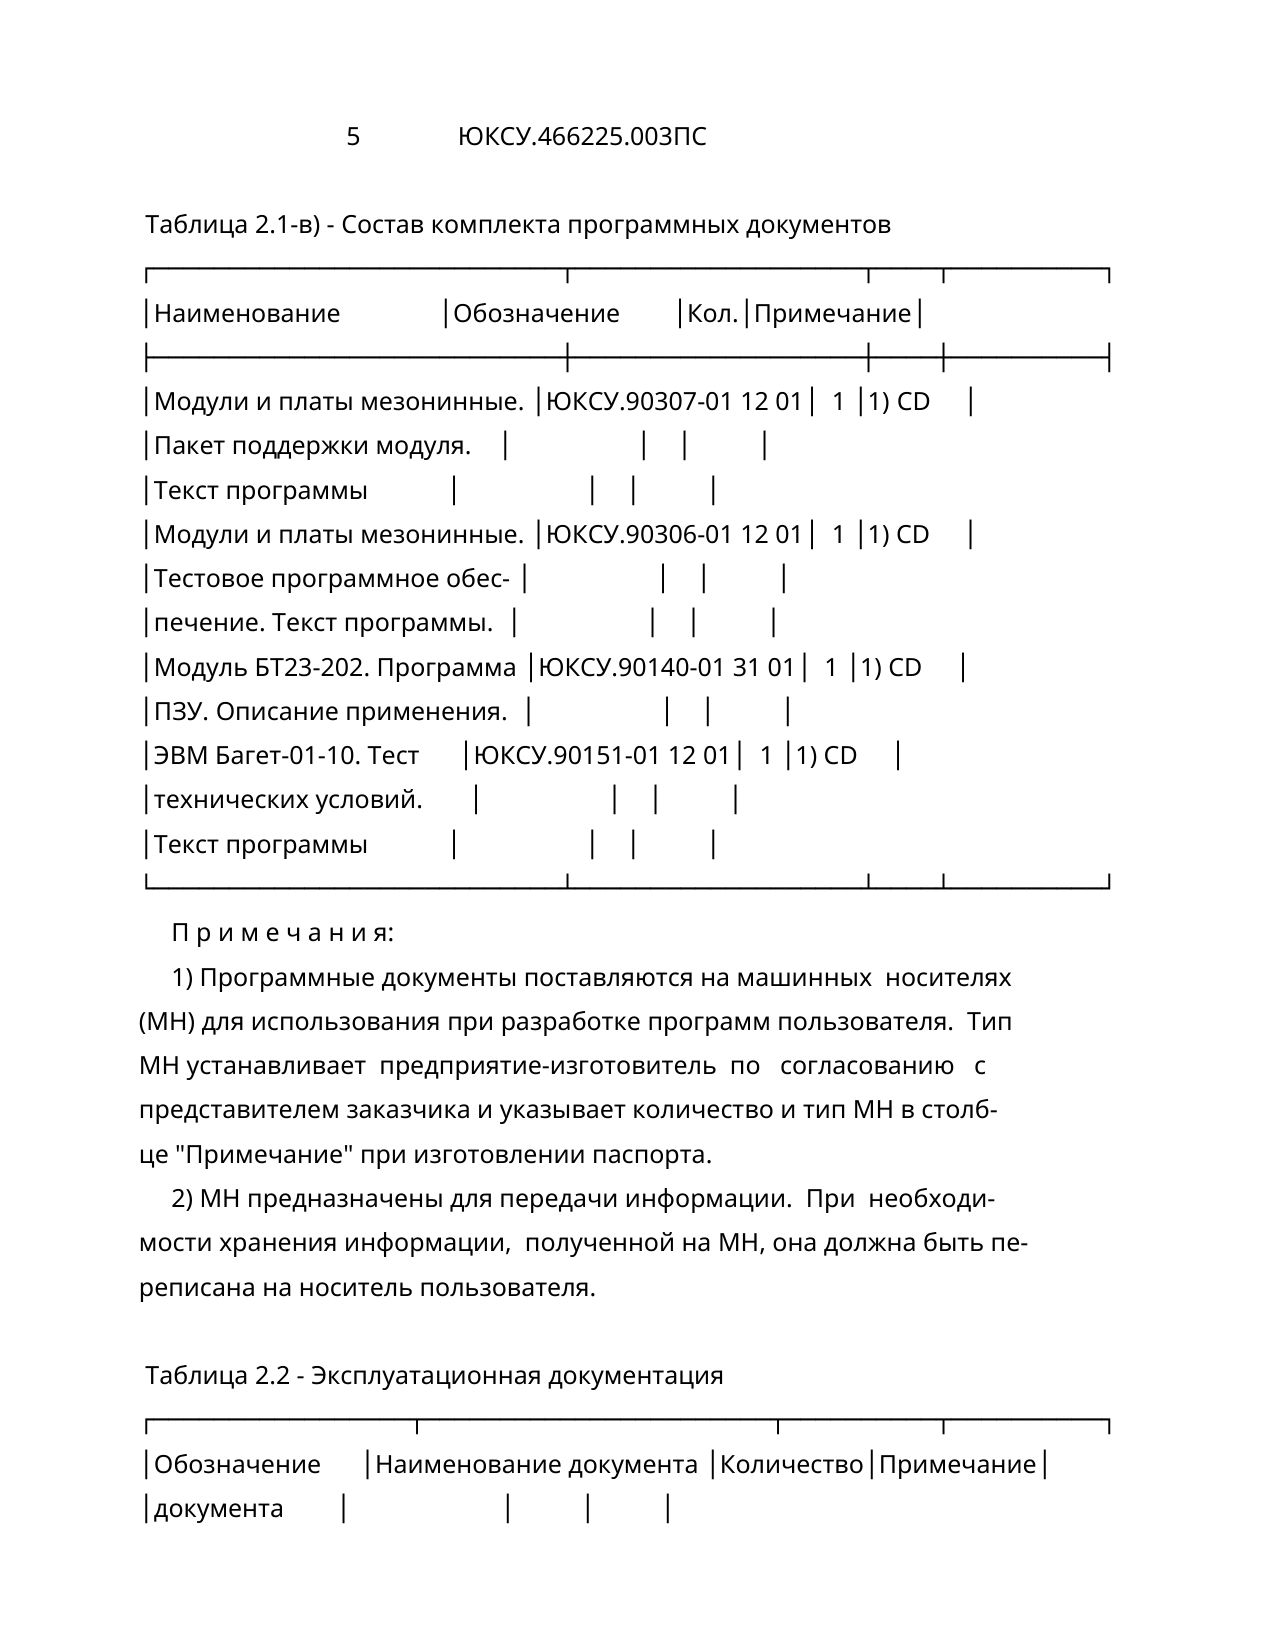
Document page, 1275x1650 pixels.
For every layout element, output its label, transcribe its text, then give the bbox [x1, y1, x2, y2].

text │Модули и платы мезонинные. │ЮКСУ.90307-01 12 01│ 1 │1) CD │ [139, 384, 1228, 418]
text └───────────────────────────┴───────────────────┴────┴──────────┘ [139, 871, 1228, 905]
text Таблица 2.2 - Эксплуатационная документация [139, 1358, 1228, 1392]
text │Пакет поддержки модуля. │ │ │ │ [139, 428, 1228, 462]
text реписана на носитель пользователя. [139, 1269, 1228, 1303]
text │документа │ │ │ │ [139, 1491, 1228, 1524]
text ┌─────────────────┬───────────────────────┬──────────┬──────────┐ [139, 1402, 1228, 1436]
text 1) Программные документы поставляются на машинных носителях [139, 959, 1228, 993]
text Таблица 2.1-в) - Состав комплекта программных документов [139, 207, 1228, 241]
text │Обозначение │Наименование документа │Количество│Примечание│ [139, 1446, 1228, 1480]
text МН устанавливает предприятие-изготовитель по согласованию с [139, 1048, 1228, 1082]
text це "Примечание" при изготовлении паспорта. [139, 1136, 1228, 1170]
text │печение. Текст программы. │ │ │ │ [139, 605, 1228, 639]
text │Наименование │Обозначение │Кол.│Примечание│ [139, 295, 1228, 329]
text │Текст программы │ │ │ │ [139, 472, 1228, 506]
text │ПЗУ. Описание применения. │ │ │ │ [139, 694, 1228, 728]
text ┌───────────────────────────┬───────────────────┬────┬──────────┐ [139, 251, 1228, 285]
text ├───────────────────────────┼───────────────────┼────┼──────────┤ [139, 339, 1228, 373]
text │технических условий. │ │ │ │ [139, 782, 1228, 816]
text представителем заказчика и указывает количество и тип МН в столб- [139, 1092, 1228, 1126]
text 5 ЮКСУ.466225.003ПС [139, 118, 1228, 152]
text (МН) для использования при разработке программ пользователя. Тип [139, 1003, 1228, 1038]
text │Модули и платы мезонинные. │ЮКСУ.90306-01 12 01│ 1 │1) CD │ [139, 517, 1228, 551]
text мости хранения информации, полученной на МН, она должна быть пе- [139, 1225, 1228, 1259]
text │Модуль БТ23-202. Программа │ЮКСУ.90140-01 31 01│ 1 │1) CD │ [139, 649, 1228, 683]
text │ЭВМ Багет-01-10. Тест │ЮКСУ.90151-01 12 01│ 1 │1) CD │ [139, 738, 1228, 772]
text │Текст программы │ │ │ │ [139, 826, 1228, 861]
text П р и м е ч а н и я: [139, 915, 1228, 949]
text │Тестовое программное обес- │ │ │ │ [139, 561, 1228, 595]
text 2) МН предназначены для передачи информации. При необходи- [139, 1181, 1228, 1215]
